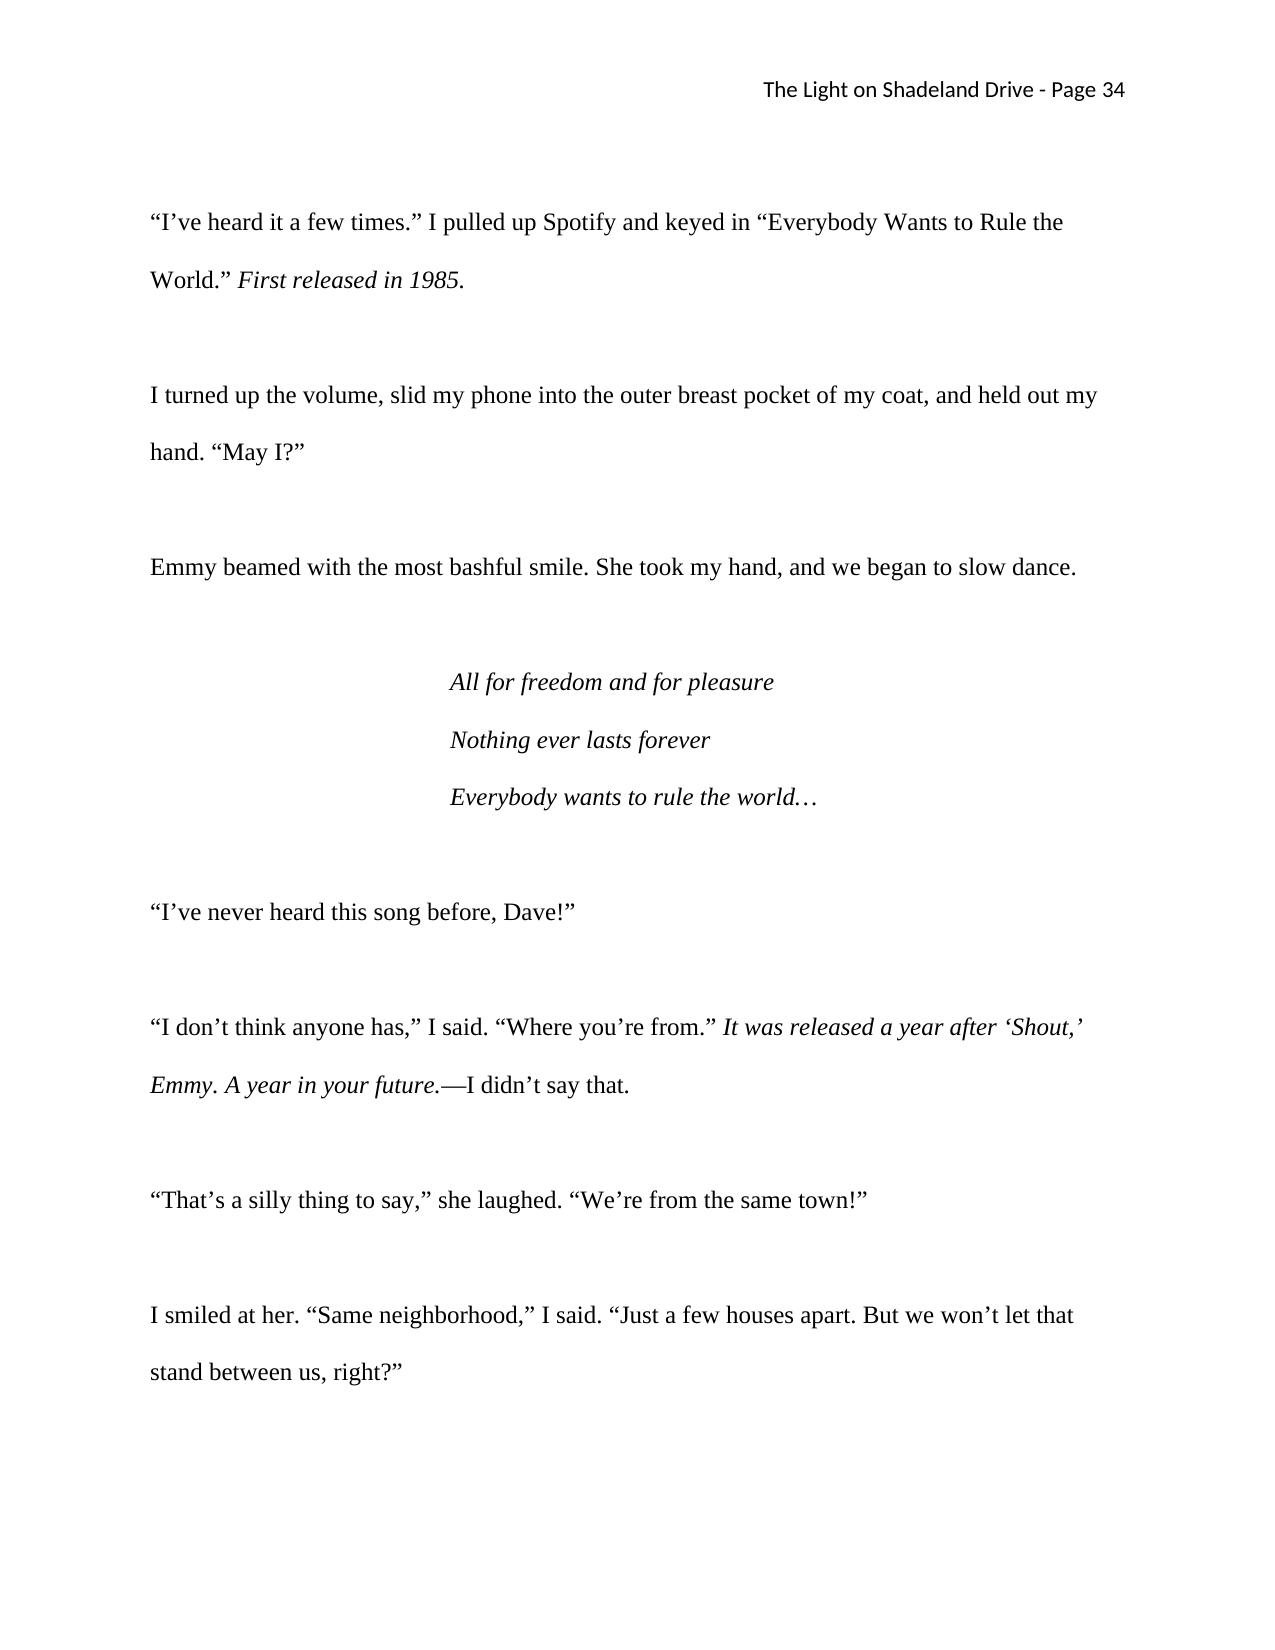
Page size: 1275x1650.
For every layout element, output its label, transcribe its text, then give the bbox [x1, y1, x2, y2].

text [150, 150, 1125, 581]
text All for freedom and for pleasure Nothing ever lasts forever Everybody wants to rule the world… [450, 610, 1125, 869]
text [150, 897, 1125, 1444]
